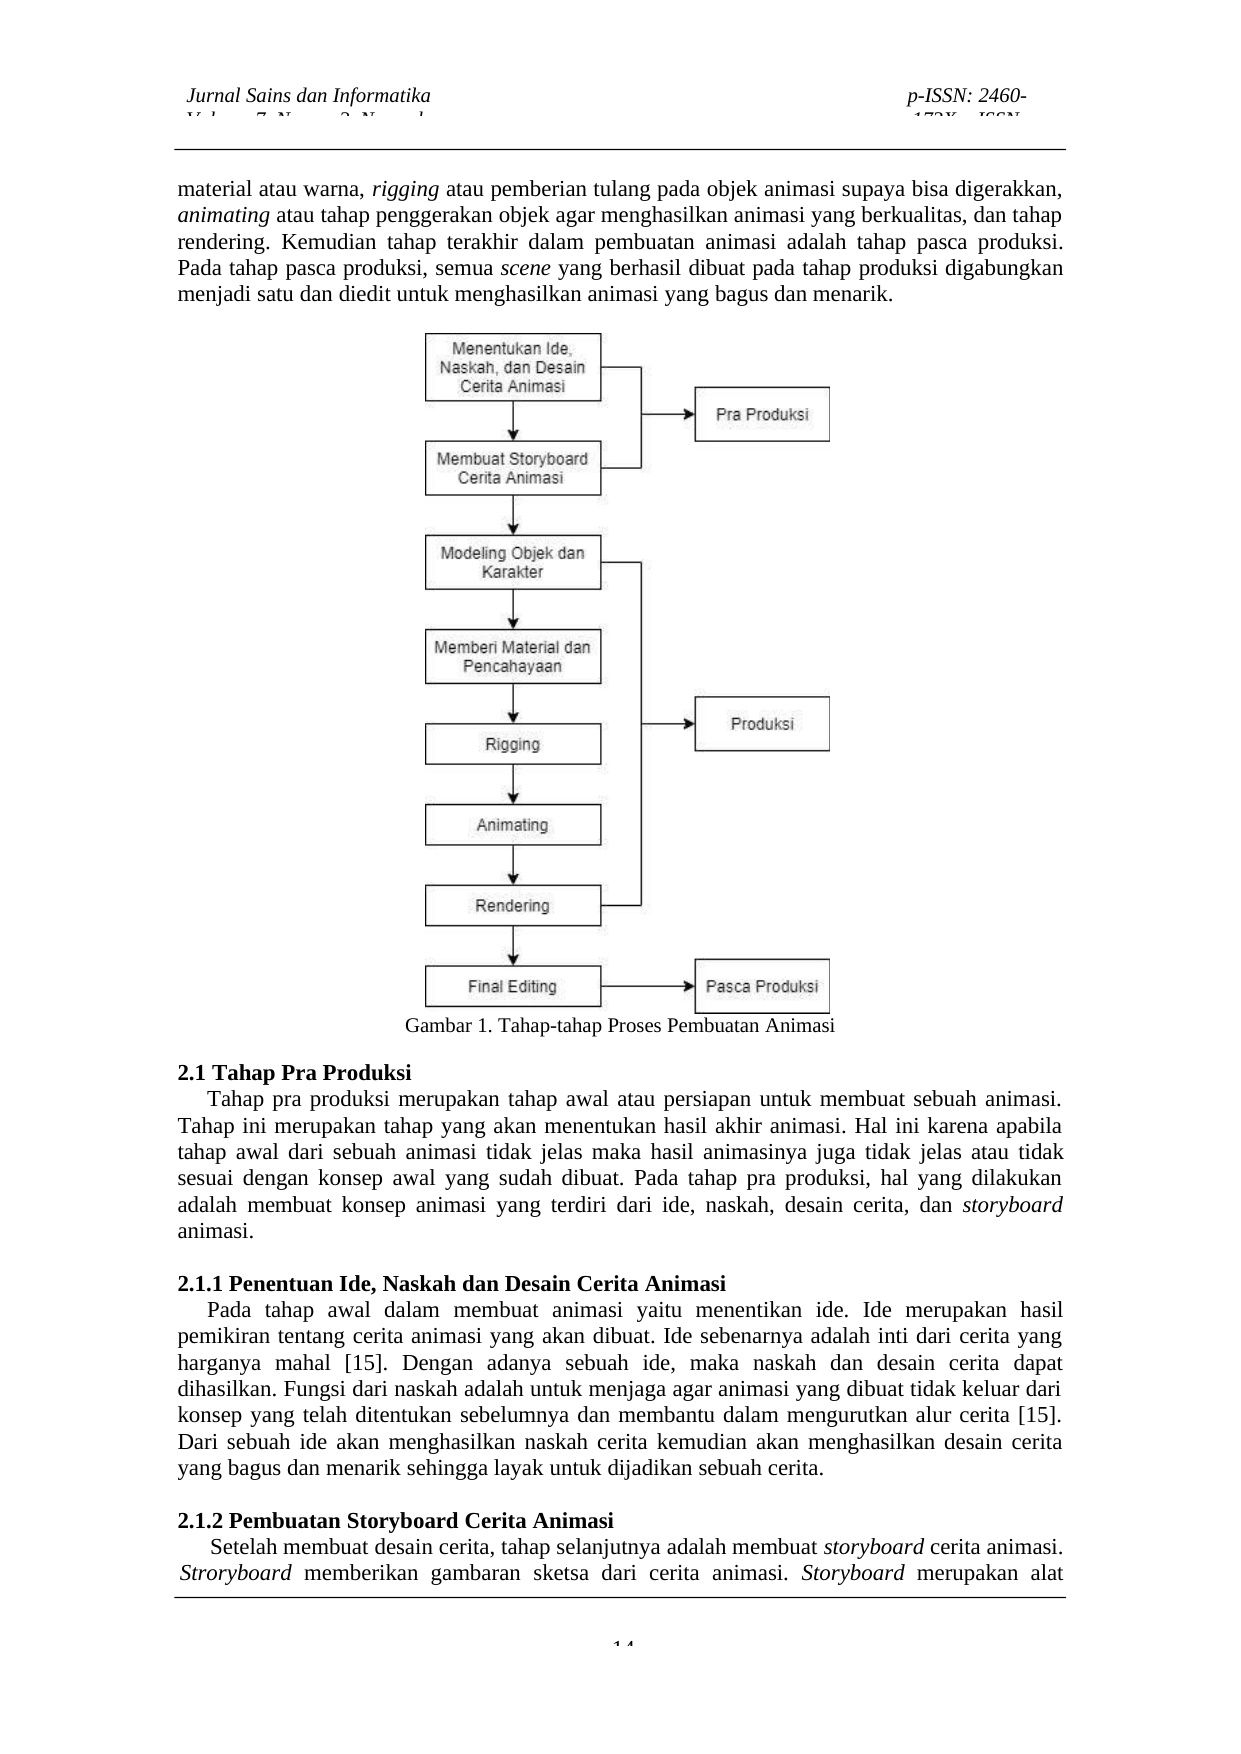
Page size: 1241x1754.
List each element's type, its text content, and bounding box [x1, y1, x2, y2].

text Tahap pra produksi merupakan tahap awal atau persiapan untuk membuat sebuah animasi. Tahap ini merupakan tahap yang akan menentukan hasil akhir animasi. Hal ini karena apabila tahap awal dari sebuah animasi tidak jelas maka hasil animasinya juga tidak jelas atau tidak sesuai dengan konsep awal yang sudah dibuat. Pada tahap pra produksi, hal yang dilakukan adalah membuat konsep animasi yang terdiri dari ide, naskah, desain cerita, dan storyboard animasi. [177, 1085, 1064, 1243]
text material atau warna, rigging atau pemberian tulang pada objek animasi supaya bisa digerakkan, animating atau tahap penggerakan objek agar menghasilkan animasi yang berkualitas, dan tahap rendering. Kemudian tahap terakhir dalam pembuatan animasi adalah tahap pasca produksi. Pada tahap pasca produksi, semua scene yang berhasil dibuat pada tahap produksi digabungkan menjadi satu dan diedit untuk menghasilkan animasi yang bagus dan menarik. [177, 175, 1064, 307]
subtitle Pembuatan Storyboard Cerita Animasi [177, 1507, 1078, 1533]
picture [425, 333, 830, 1014]
text Stroryboard memberikan gambaran sketsa dari cerita animasi. Storyboard merupakan alat [162, 1559, 1063, 1586]
text Setelah membuat desain cerita, tahap selanjutnya adalah membuat storyboard cerita animasi. [162, 1533, 1063, 1559]
text Pada tahap awal dalam membuat animasi yaitu menentikan ide. Ide merupakan hasil pemikiran tentang cerita animasi yang akan dibuat. Ide sebenarnya adalah inti dari cerita yang harganya mahal [15]. Dengan adanya sebuah ide, maka naskah dan desain cerita dapat dihasilkan. Fungsi dari naskah adalah untuk menjaga agar animasi yang dibuat tidak keluar dari konsep yang telah ditentukan sebelumnya dan membantu dalam mengurutkan alur cerita [15]. Dari sebuah ide akan menghasilkan naskah cerita kemudian akan menghasilkan desain cerita yang bagus dan menarik sehingga layak untuk dijadikan sebuah cerita. [177, 1296, 1064, 1481]
subtitle Tahap Pra Produksi [177, 1059, 1078, 1085]
subtitle Penentuan Ide, Naskah dan Desain Cerita Animasi [177, 1270, 1078, 1296]
